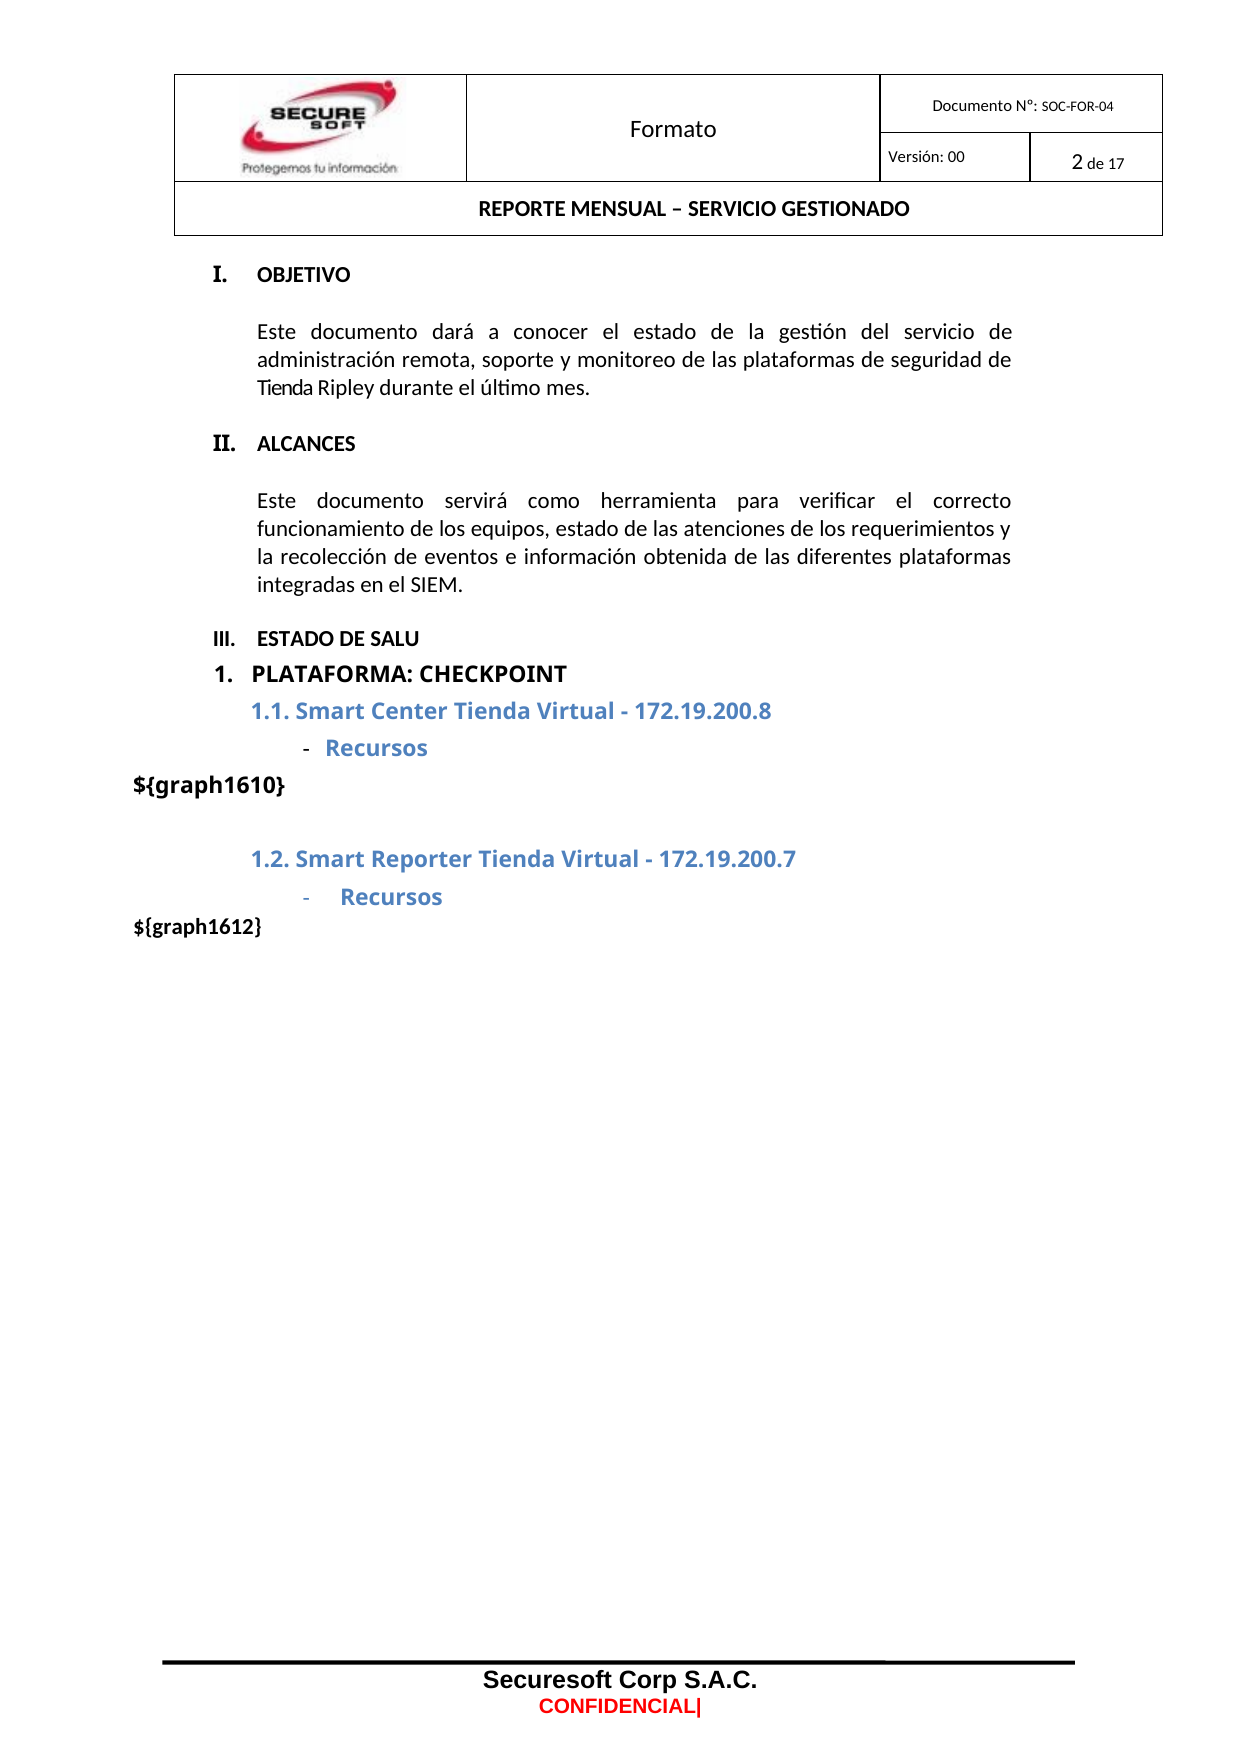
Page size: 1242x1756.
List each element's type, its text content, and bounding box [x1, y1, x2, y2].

subtitle ALCANCES [213, 427, 1078, 458]
text ${graph1612} [133, 912, 1078, 940]
subtitle PLATAFORMA: CHECKPOINT [213, 658, 1078, 689]
subtitle Smart Center Tienda Virtual - 172.19.200.8 [250, 695, 1078, 726]
subtitle Recursos [302, 881, 1078, 912]
subtitle Smart Reporter Tienda Virtual - 172.19.200.7 [250, 843, 1078, 875]
picture [239, 77, 407, 181]
text Este documento dará a conocer el estado de la gestión del servicio de administración remota, soporte y monitoreo de las plataformas de seguridad de Tienda Ripley durante el último mes. [257, 317, 1013, 402]
text Este documento servirá como herramienta para verificar el correcto funcionamiento de los equipos, estado de las atenciones de los requerimientos y la recolección de eventos e información obtenida de las diferentes plataformas integradas en el SIEM. [257, 486, 1013, 598]
subtitle ${graph1610} [133, 769, 1078, 801]
subtitle Recursos [302, 732, 1078, 763]
subtitle ESTADO DE SALU [213, 624, 1078, 652]
subtitle OBJETIVO [213, 258, 1078, 289]
